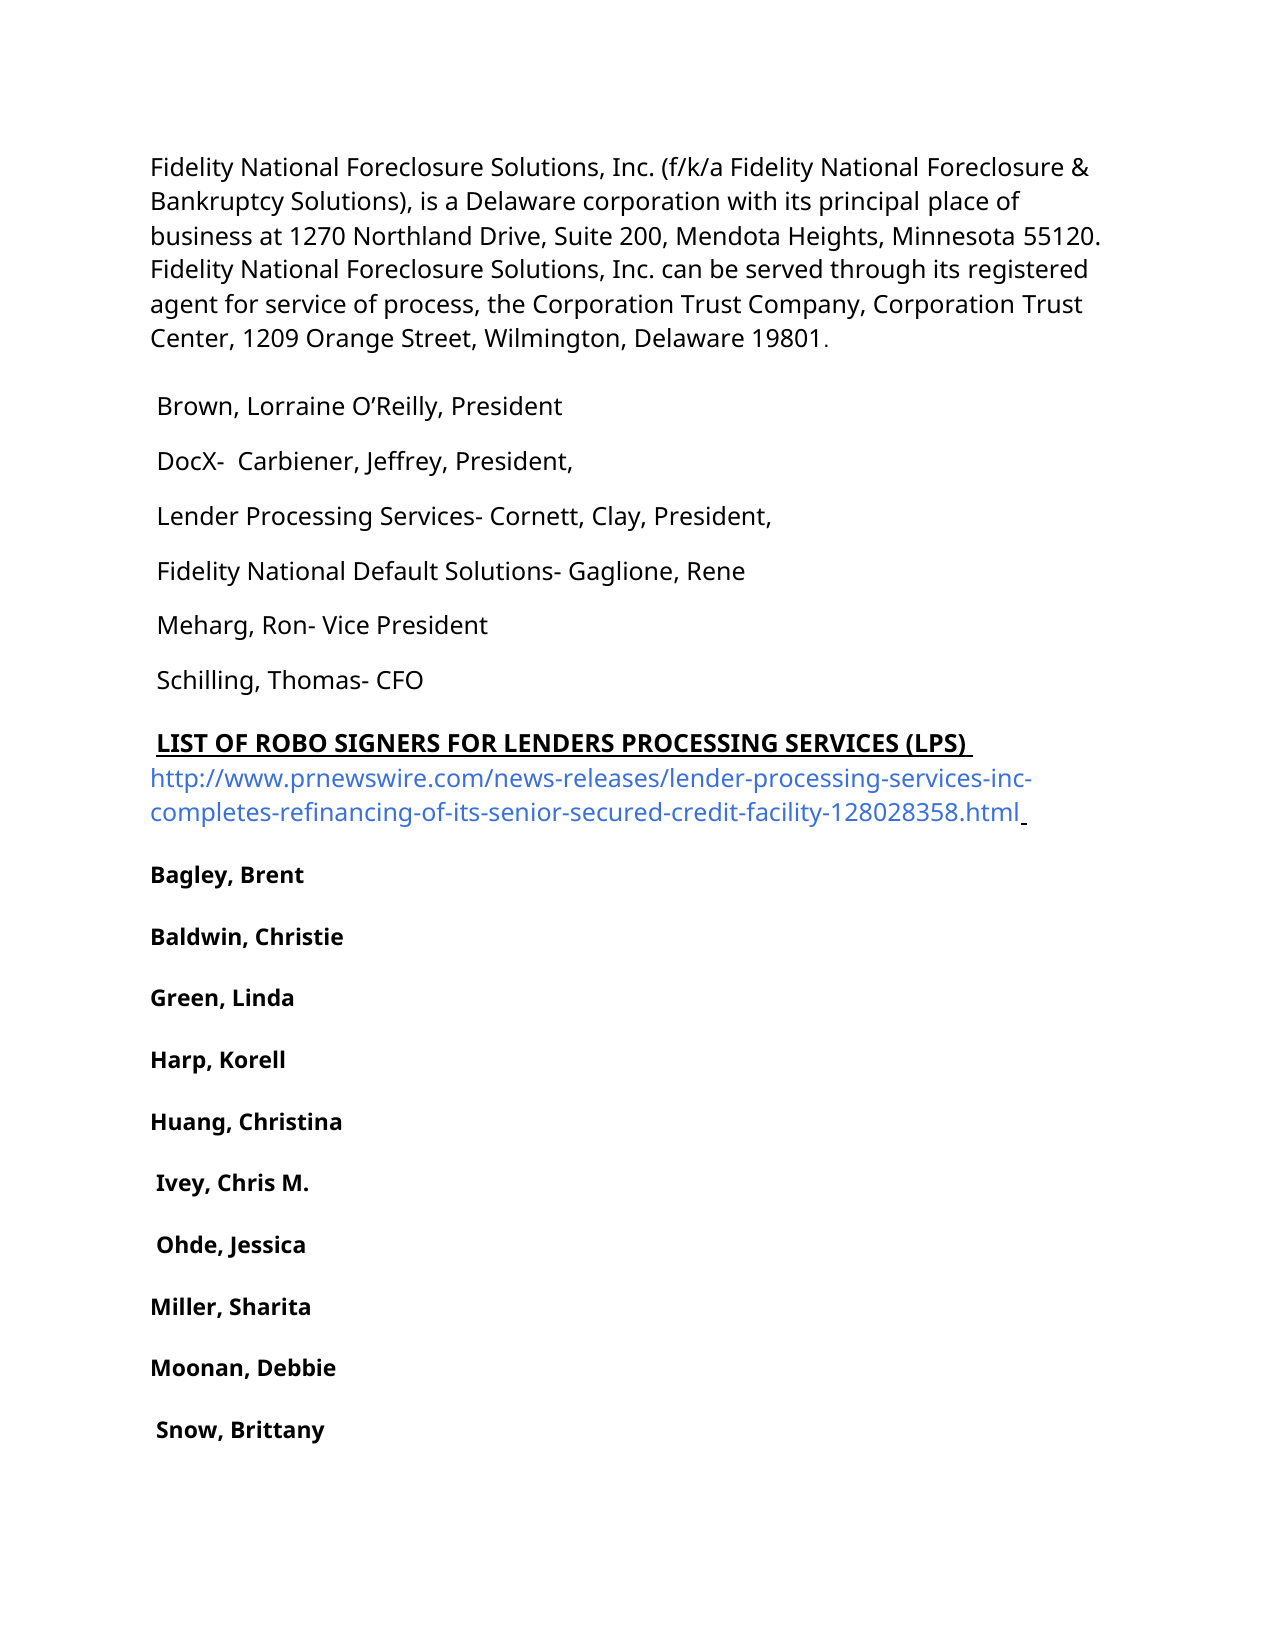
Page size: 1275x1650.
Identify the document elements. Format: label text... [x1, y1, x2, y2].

text Bagley, Brent [150, 857, 1125, 890]
text Lender Processing Services- Cornett, Clay, President, [150, 498, 1125, 532]
text Green, Linda [150, 981, 1125, 1013]
text Miller, Sharita [150, 1289, 1125, 1322]
text Moonan, Debbie [150, 1351, 1125, 1383]
text DocX- Carbiener, Jeffrey, President, [150, 443, 1125, 477]
text Ohde, Jessica [150, 1227, 1125, 1260]
text Fidelity National Foreclosure Solutions, Inc. (f/k/a Fidelity National Foreclosure & Bankruptcy Solutions), is a Delaware corporation with its principal place of business at 1270 Northland Drive, Suite 200, Mendota Heights, Minnesota 55120. Fidelity National Foreclosure Solutions, Inc. can be served through its registered agent for service of process, the Corporation Trust Company, Corporation Trust Center, 1209 Orange Street, Wilmington, Delaware 19801. [150, 150, 1125, 354]
text Huang, Christina [150, 1104, 1125, 1137]
text Brown, Lorraine O’Reilly, President [150, 388, 1125, 422]
text Harp, Korell [150, 1042, 1125, 1075]
text LIST OF ROBO SIGNERS FOR LENDERS PROCESSING SERVICES (LPS) http://www.prnewswire.com/news-releases/lender-processing-services-inc-completes-refinancing-of-its-senior-secured-credit-facility-128028358.html [150, 726, 1125, 828]
text Fidelity National Default Solutions- Gaglione, Rene [150, 553, 1125, 587]
text Schilling, Thomas- CFO [150, 663, 1125, 697]
text Baldwin, Christie [150, 919, 1125, 952]
text Meharg, Ron- Vice President [150, 608, 1125, 642]
text Snow, Brittany [150, 1412, 1125, 1445]
text Ivey, Chris M. [150, 1166, 1125, 1198]
